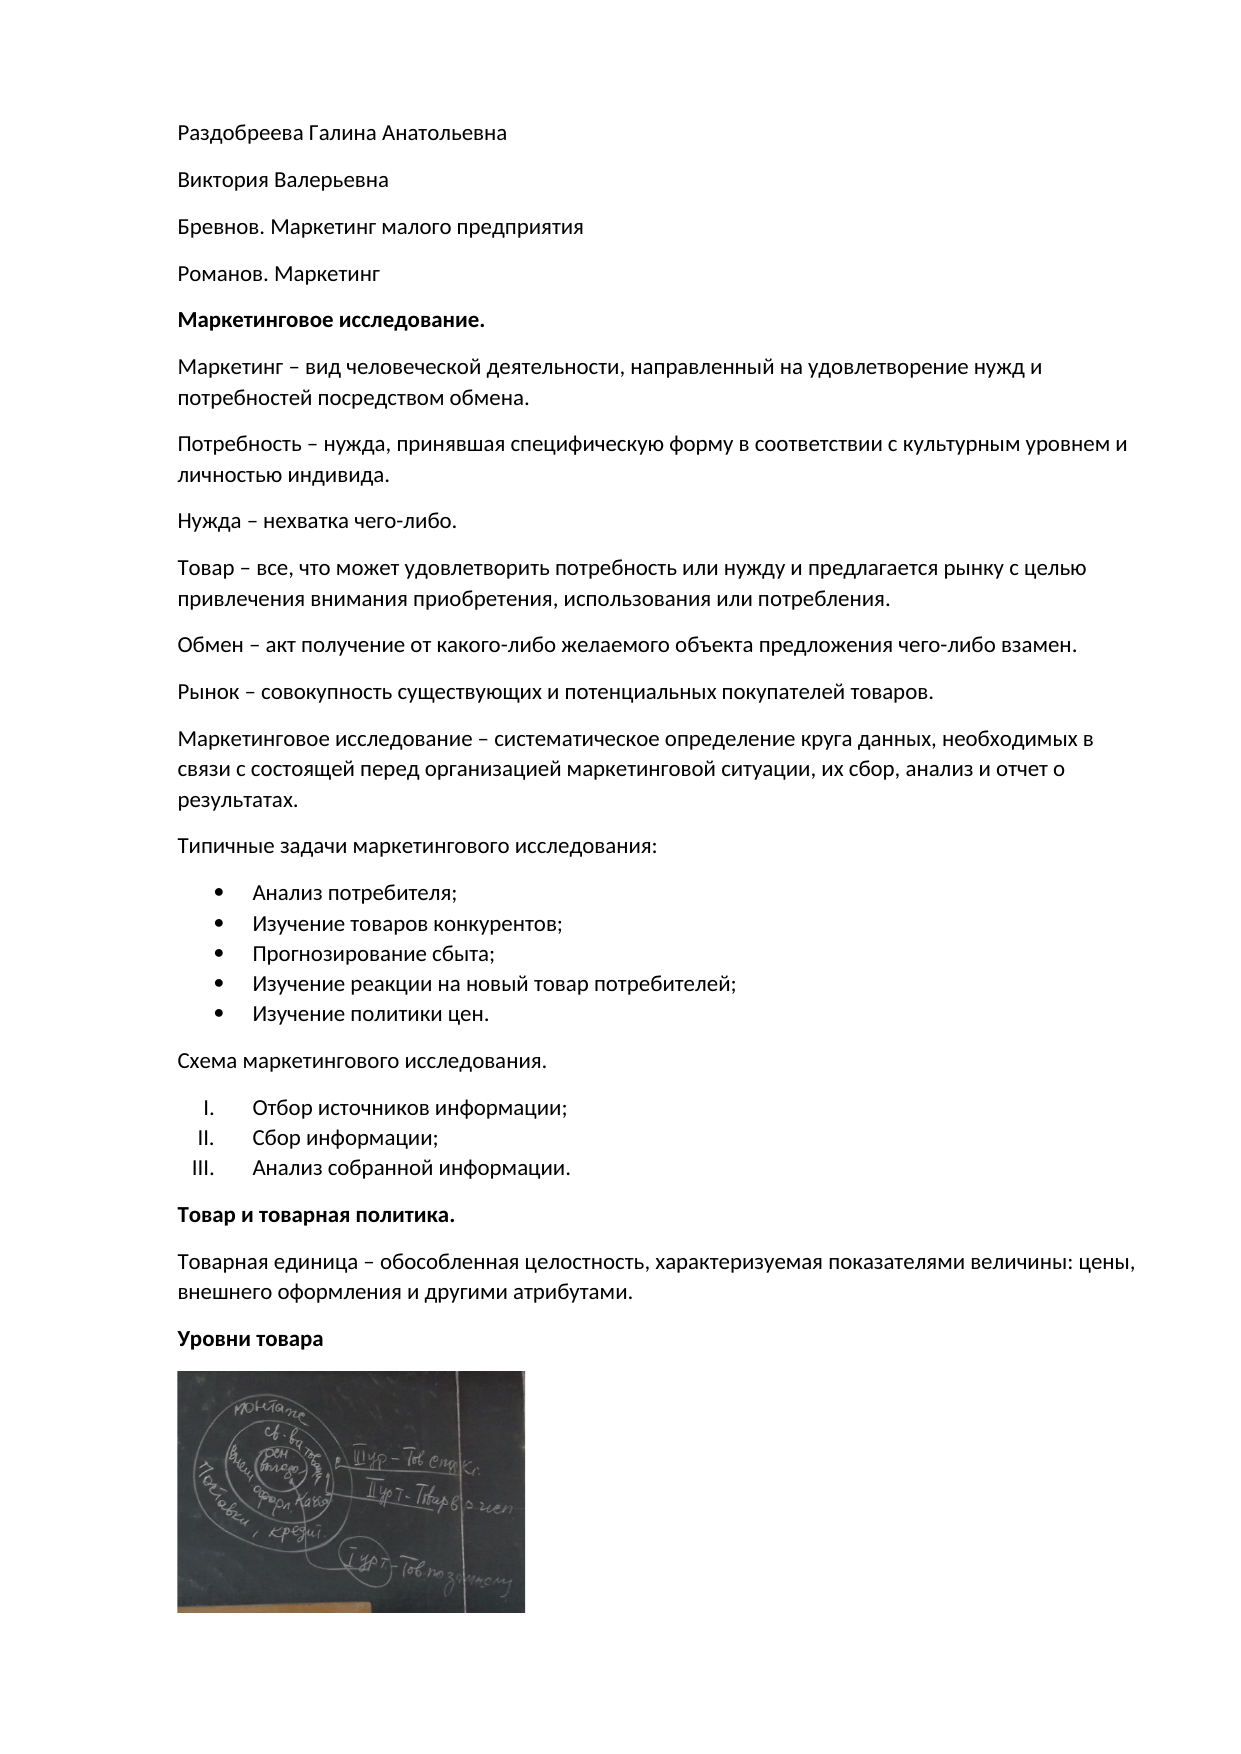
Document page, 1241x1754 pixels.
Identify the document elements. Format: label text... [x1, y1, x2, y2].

text Раздобреева Галина Анатольевна [177, 118, 1152, 146]
text Товарная единица – обособленная целостность, характеризуемая показателями величины: цены, внешнего оформления и другими атрибутами. [177, 1247, 1152, 1306]
list Анализ собранной информации. [215, 1153, 1152, 1182]
text Виктория Валерьевна [177, 165, 1152, 193]
text Типичные задачи маркетингового исследования: [177, 832, 1152, 860]
list Изучение реакции на новый товар потребителей; [215, 969, 1152, 997]
text Товар и товарная политика. [177, 1200, 1152, 1228]
text Романов. Маркетинг [177, 259, 1152, 287]
list Анализ потребителя; [215, 878, 1152, 907]
list Изучение политики цен. [215, 999, 1152, 1027]
text Маркетинг – вид человеческой деятельности, направленный на удовлетворение нужд и потребностей посредством обмена. [177, 352, 1152, 411]
list Прогнозирование сбыта; [215, 939, 1152, 967]
text Схема маркетингового исследования. [177, 1046, 1152, 1074]
text Нужда – нехватка чего-либо. [177, 507, 1152, 535]
text Обмен – акт получение от какого-либо желаемого объекта предложения чего-либо взамен. [177, 631, 1152, 659]
list Отбор источников информации; [215, 1093, 1152, 1121]
text Маркетинговое исследование. [177, 306, 1152, 334]
picture [177, 1371, 526, 1613]
text Рынок – совокупность существующих и потенциальных покупателей товаров. [177, 677, 1152, 706]
text Товар – все, что может удовлетворить потребность или нужду и предлагается рынку с целью привлечения внимания приобретения, использования или потребления. [177, 553, 1152, 612]
text Бревнов. Маркетинг малого предприятия [177, 212, 1152, 240]
text Уровни товара [177, 1324, 1152, 1352]
list Сбор информации; [215, 1123, 1152, 1151]
list Изучение товаров конкурентов; [215, 909, 1152, 937]
text Маркетинговое исследование – систематическое определение круга данных, необходимых в связи с состоящей перед организацией маркетинговой ситуации, их сбор, анализ и отчет о результатах. [177, 724, 1152, 813]
text Потребность – нужда, принявшая специфическую форму в соответствии с культурным уровнем и личностью индивида. [177, 429, 1152, 488]
